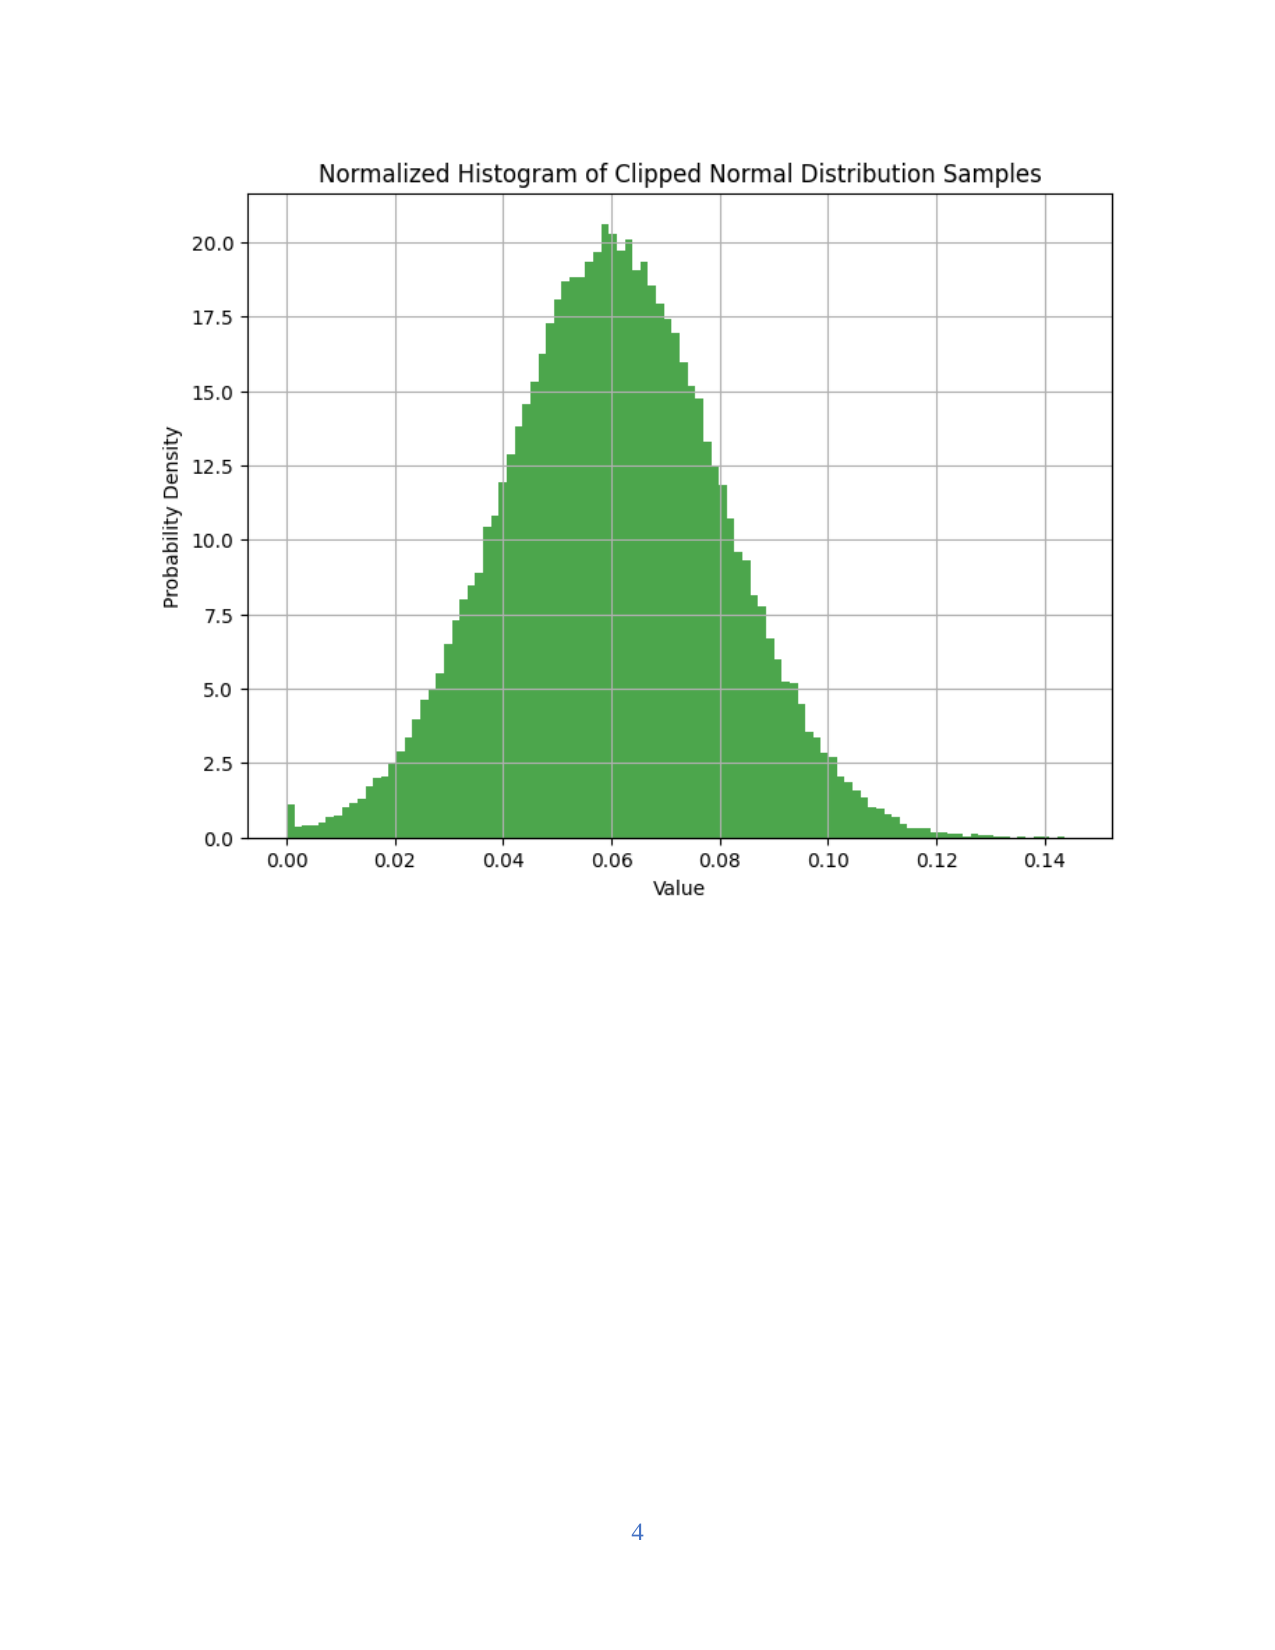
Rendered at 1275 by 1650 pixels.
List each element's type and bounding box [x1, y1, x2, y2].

picture [150, 150, 1125, 912]
